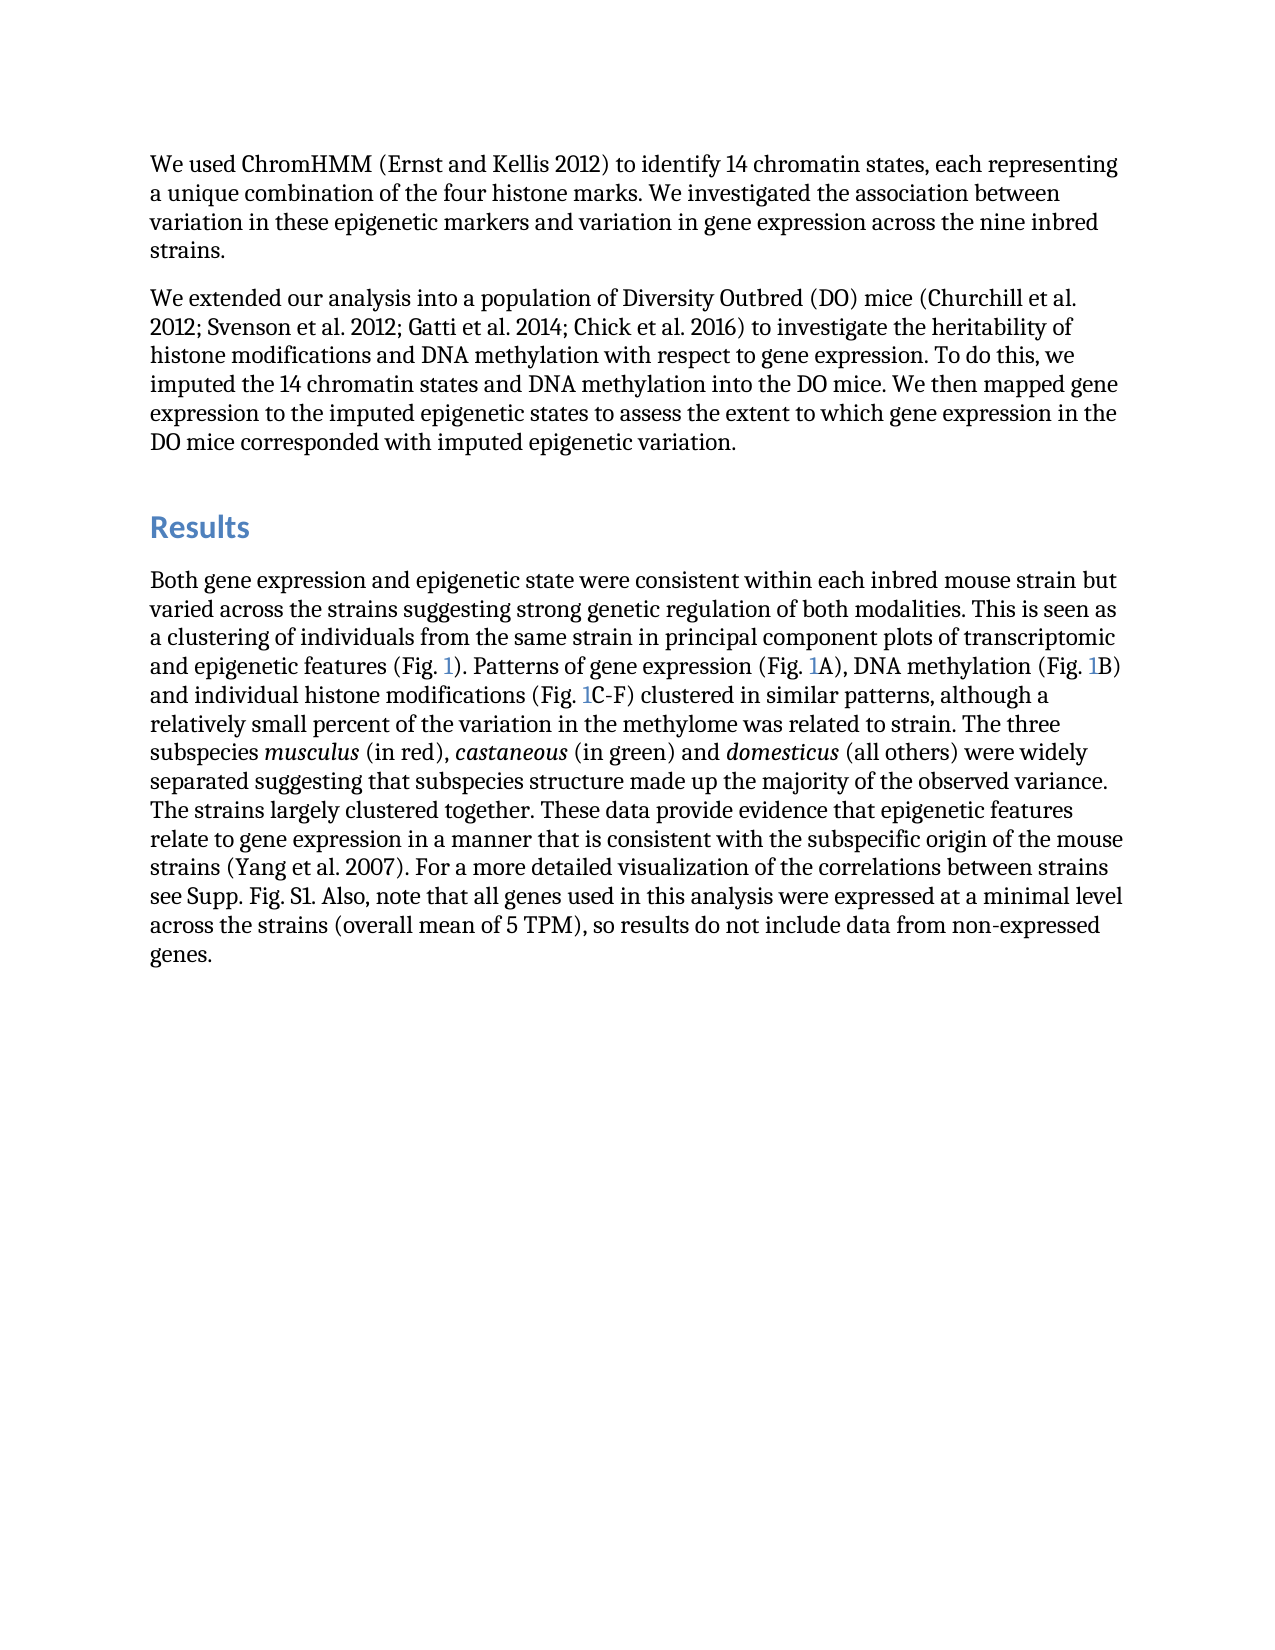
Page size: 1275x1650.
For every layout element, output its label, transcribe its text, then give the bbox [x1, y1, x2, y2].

subtitle Results [150, 506, 1125, 547]
text We used ChromHMM (Ernst and Kellis 2012) to identify 14 chromatin states, each representing a unique combination of the four histone marks. We investigated the association between variation in these epigenetic markers and variation in gene expression across the nine inbred strains. [150, 150, 1125, 265]
text Both gene expression and epigenetic state were consistent within each inbred mouse strain but varied across the strains suggesting strong genetic regulation of both modalities. This is seen as a clustering of individuals from the same strain in principal component plots of transcriptomic and epigenetic features (Fig. 1). Patterns of gene expression (Fig. 1A), DNA methylation (Fig. 1B) and individual histone modifications (Fig. 1C-F) clustered in similar patterns, although a relatively small percent of the variation in the methylome was related to strain. The three subspecies musculus (in red), castaneous (in green) and domesticus (all others) were widely separated suggesting that subspecies structure made up the majority of the observed variance. The strains largely clustered together. These data provide evidence that epigenetic features relate to gene expression in a manner that is consistent with the subspecific origin of the mouse strains (Yang et al. 2007). For a more detailed visualization of the correlations between strains see Supp. Fig. S1. Also, note that all genes used in this analysis were expressed at a minimal level across the strains (overall mean of 5 TPM), so results do not include data from non-expressed genes. [150, 566, 1125, 968]
text We extended our analysis into a population of Diversity Outbred (DO) mice (Churchill et al. 2012; Svenson et al. 2012; Gatti et al. 2014; Chick et al. 2016) to investigate the heritability of histone modifications and DNA methylation with respect to gene expression. To do this, we imputed the 14 chromatin states and DNA methylation into the DO mice. We then mapped gene expression to the imputed epigenetic states to assess the extent to which gene expression in the DO mice corresponded with imputed epigenetic variation. [150, 284, 1125, 456]
